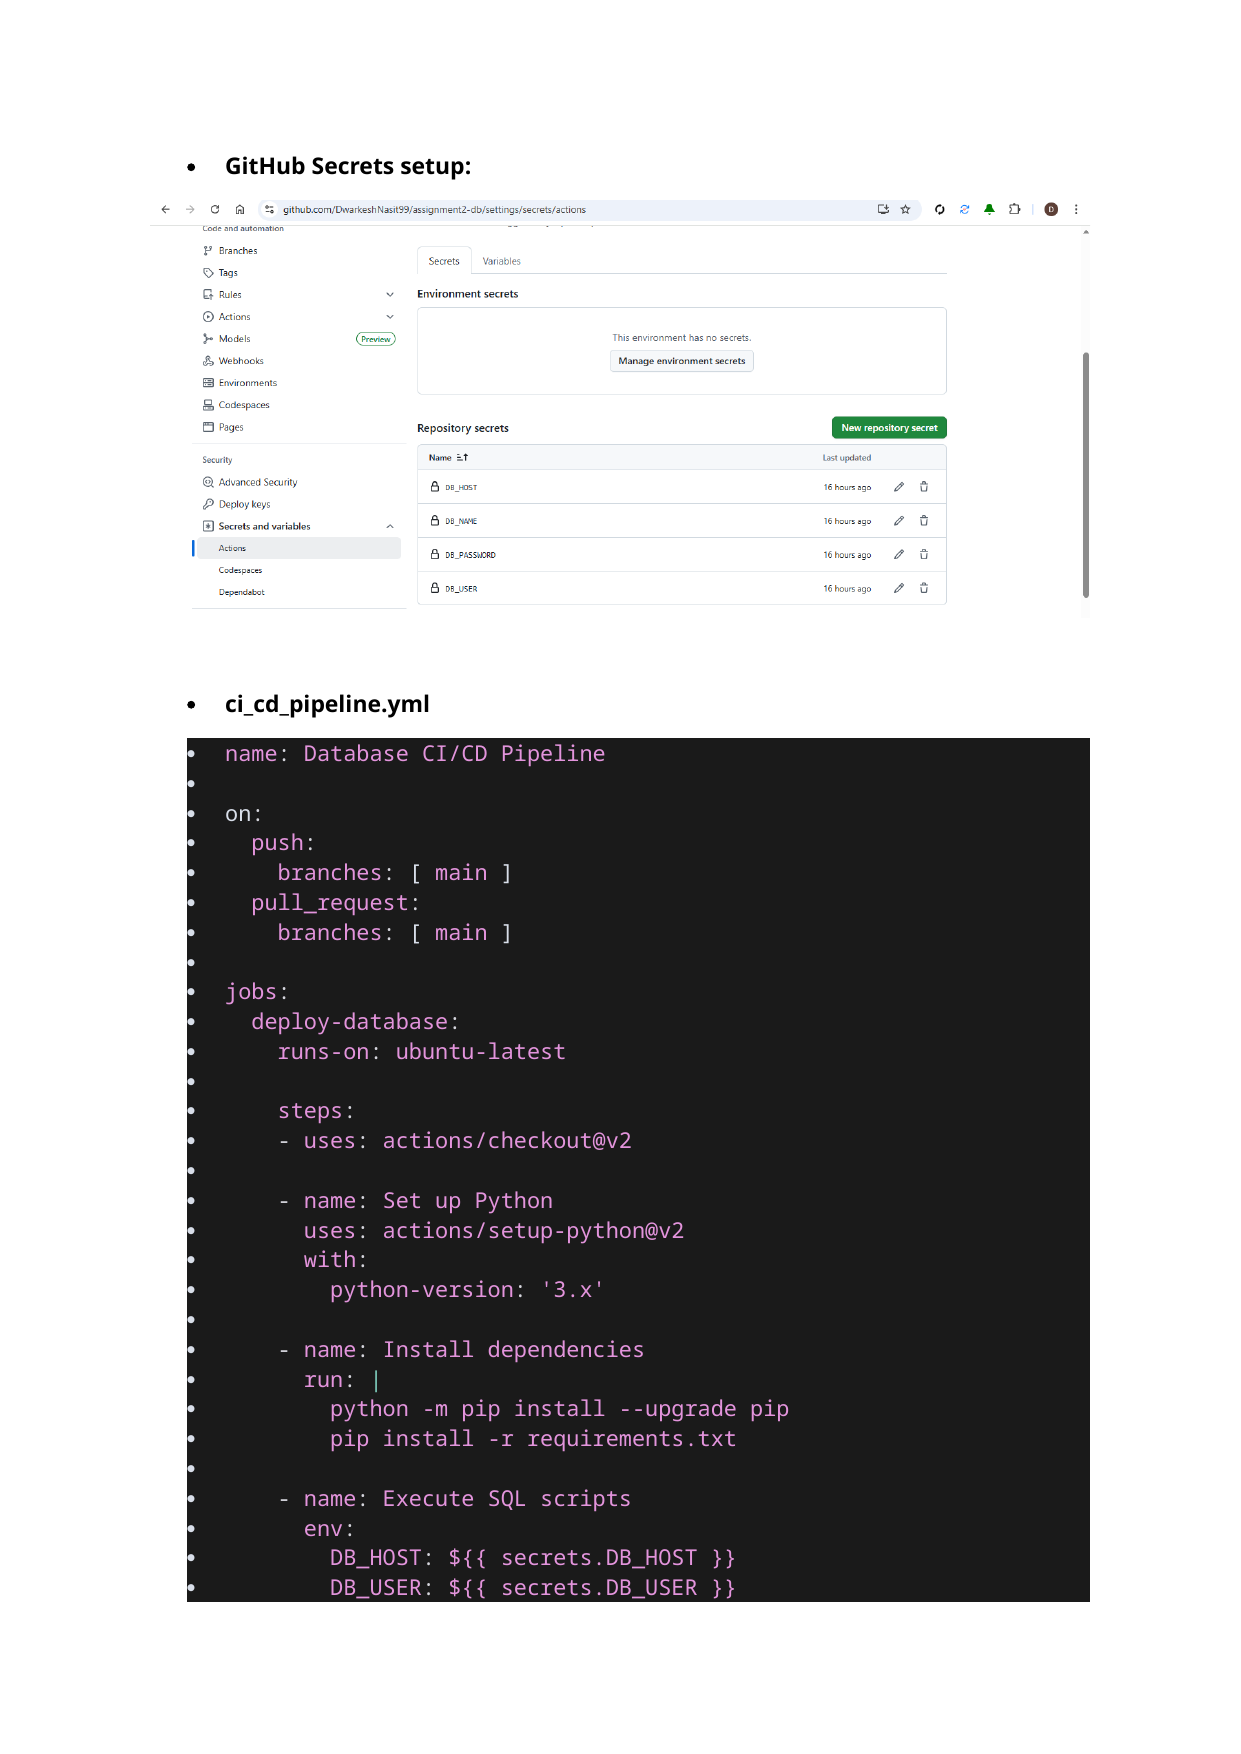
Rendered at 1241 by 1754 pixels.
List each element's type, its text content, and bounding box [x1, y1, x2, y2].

list uses: actions/setup-python@v2 [187, 1214, 1090, 1244]
list branches: [ main ] [187, 917, 1090, 946]
list python -m pip install --upgrade pip [187, 1393, 1090, 1423]
list env: [187, 1512, 1090, 1542]
list DB_USER: ${{ secrets.DB_USER }} [187, 1572, 1090, 1602]
list - name: Execute SQL scripts [187, 1483, 1090, 1512]
list - name: Install dependencies [187, 1334, 1090, 1363]
picture [150, 200, 1091, 618]
list run: | [187, 1363, 1090, 1393]
list name: Database CI/CD Pipeline [187, 738, 1090, 768]
list ci_cd_pipeline.yml [187, 687, 1090, 719]
list jobs: [187, 976, 1090, 1006]
list branches: [ main ] [187, 857, 1090, 887]
list push: [187, 827, 1090, 857]
list DB_HOST: ${{ secrets.DB_HOST }} [187, 1542, 1090, 1572]
list GitHub Secrets setup: [187, 150, 1090, 181]
list with: [187, 1244, 1090, 1274]
list pip install -r requirements.txt [187, 1423, 1090, 1453]
list runs-on: ubuntu-latest [187, 1036, 1090, 1066]
list on: [187, 797, 1090, 827]
list python-version: '3.x' [187, 1274, 1090, 1304]
list - name: Set up Python [187, 1185, 1090, 1214]
list - uses: actions/checkout@v2 [187, 1125, 1090, 1155]
list steps: [187, 1095, 1090, 1125]
list pull_request: [187, 887, 1090, 917]
list deploy-database: [187, 1006, 1090, 1036]
